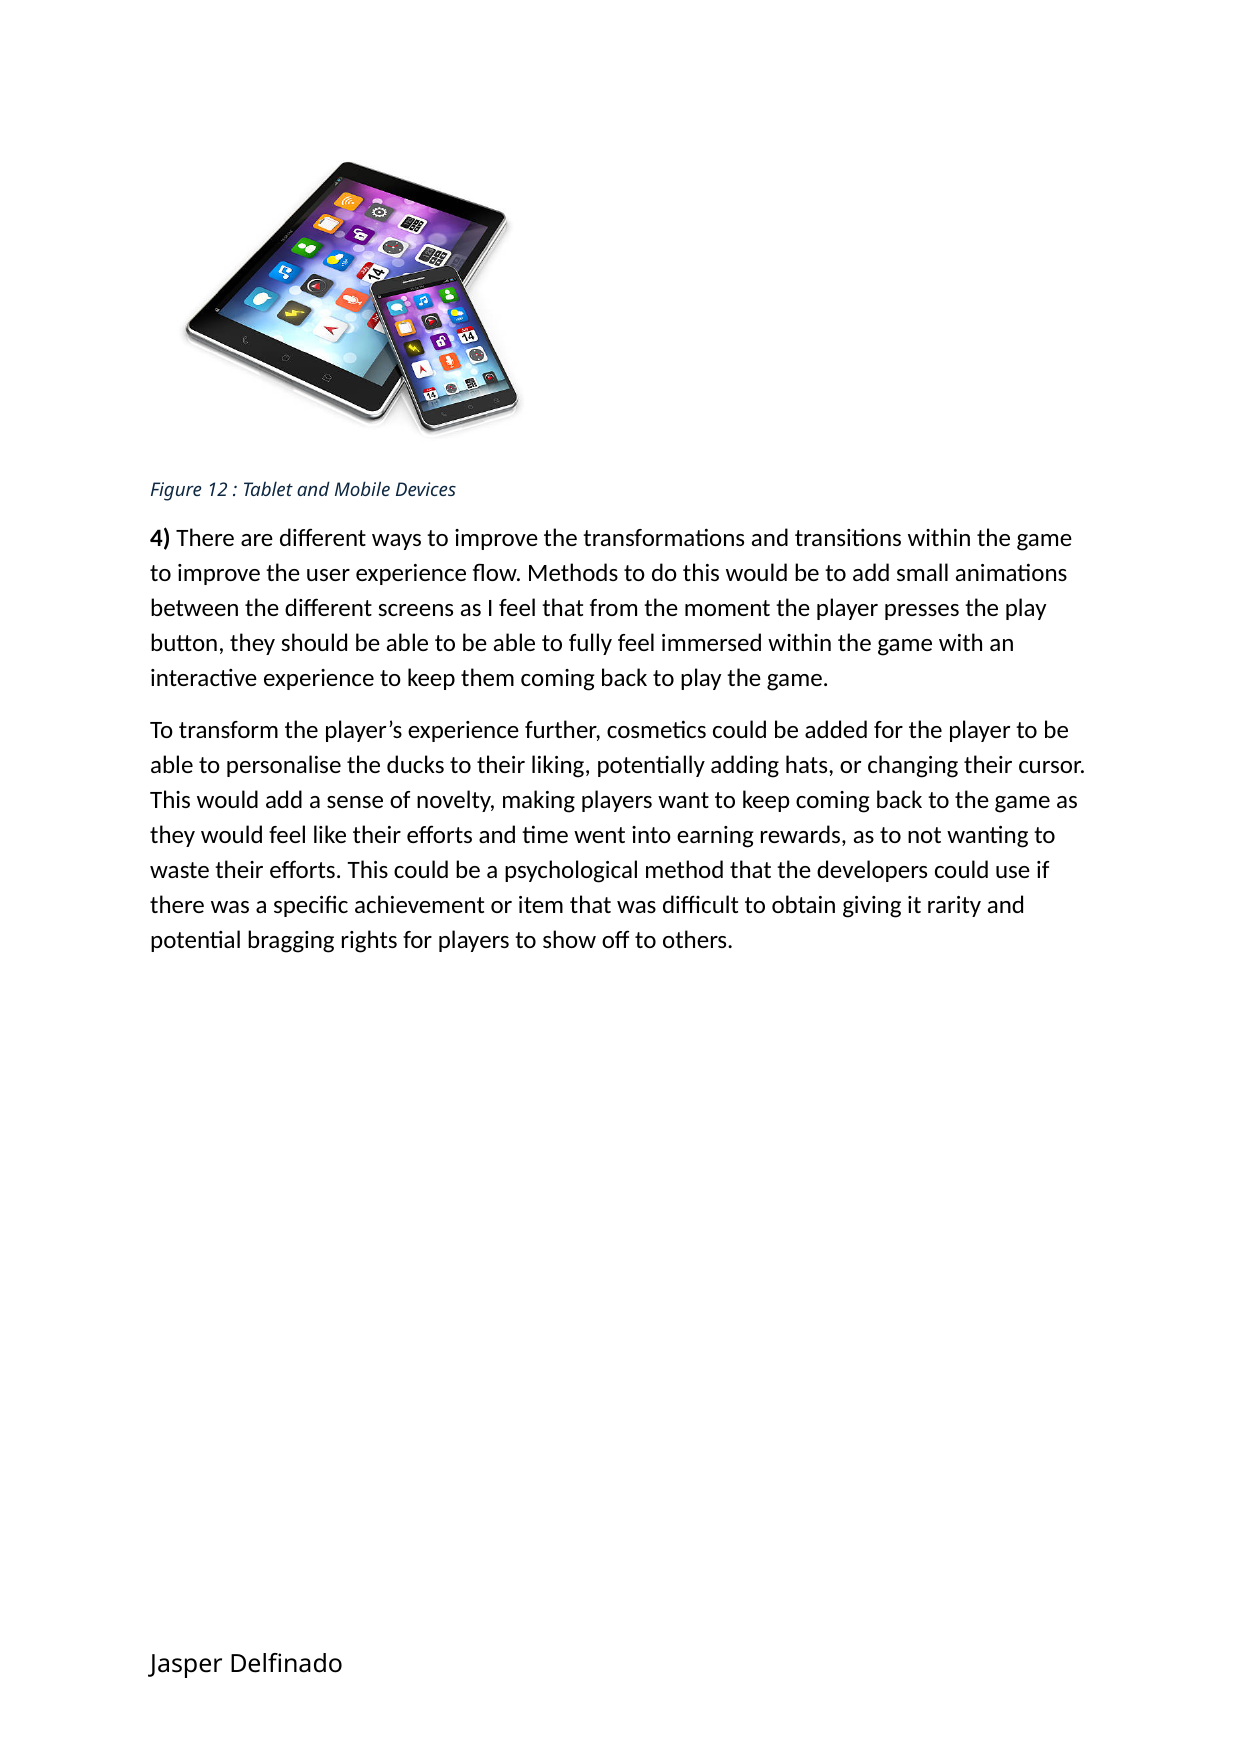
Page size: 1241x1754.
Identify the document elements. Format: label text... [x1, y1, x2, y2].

text 4) There are different ways to improve the transformations and transitions within the game to improve the user experience flow. Methods to do this would be to add small animations between the different screens as I feel that from the moment the player presses the play button, they should be able to be able to fully feel immersed within the game with an interactive experience to keep them coming back to play the game. [150, 522, 1090, 693]
picture [150, 150, 555, 454]
text To transform the player’s experience further, cosmetics could be added for the player to be able to personalise the ducks to their liking, potentially adding hats, or changing their cursor. This would add a sense of novelty, making players want to keep coming back to the game as they would feel like their efforts and time went into earning rewards, as to not wanting to waste their efforts. This could be a psychological method that the developers could use if there was a specific achievement or item that was difficult to obtain giving it rarity and potential bragging rights for players to show off to others. [150, 714, 1090, 954]
